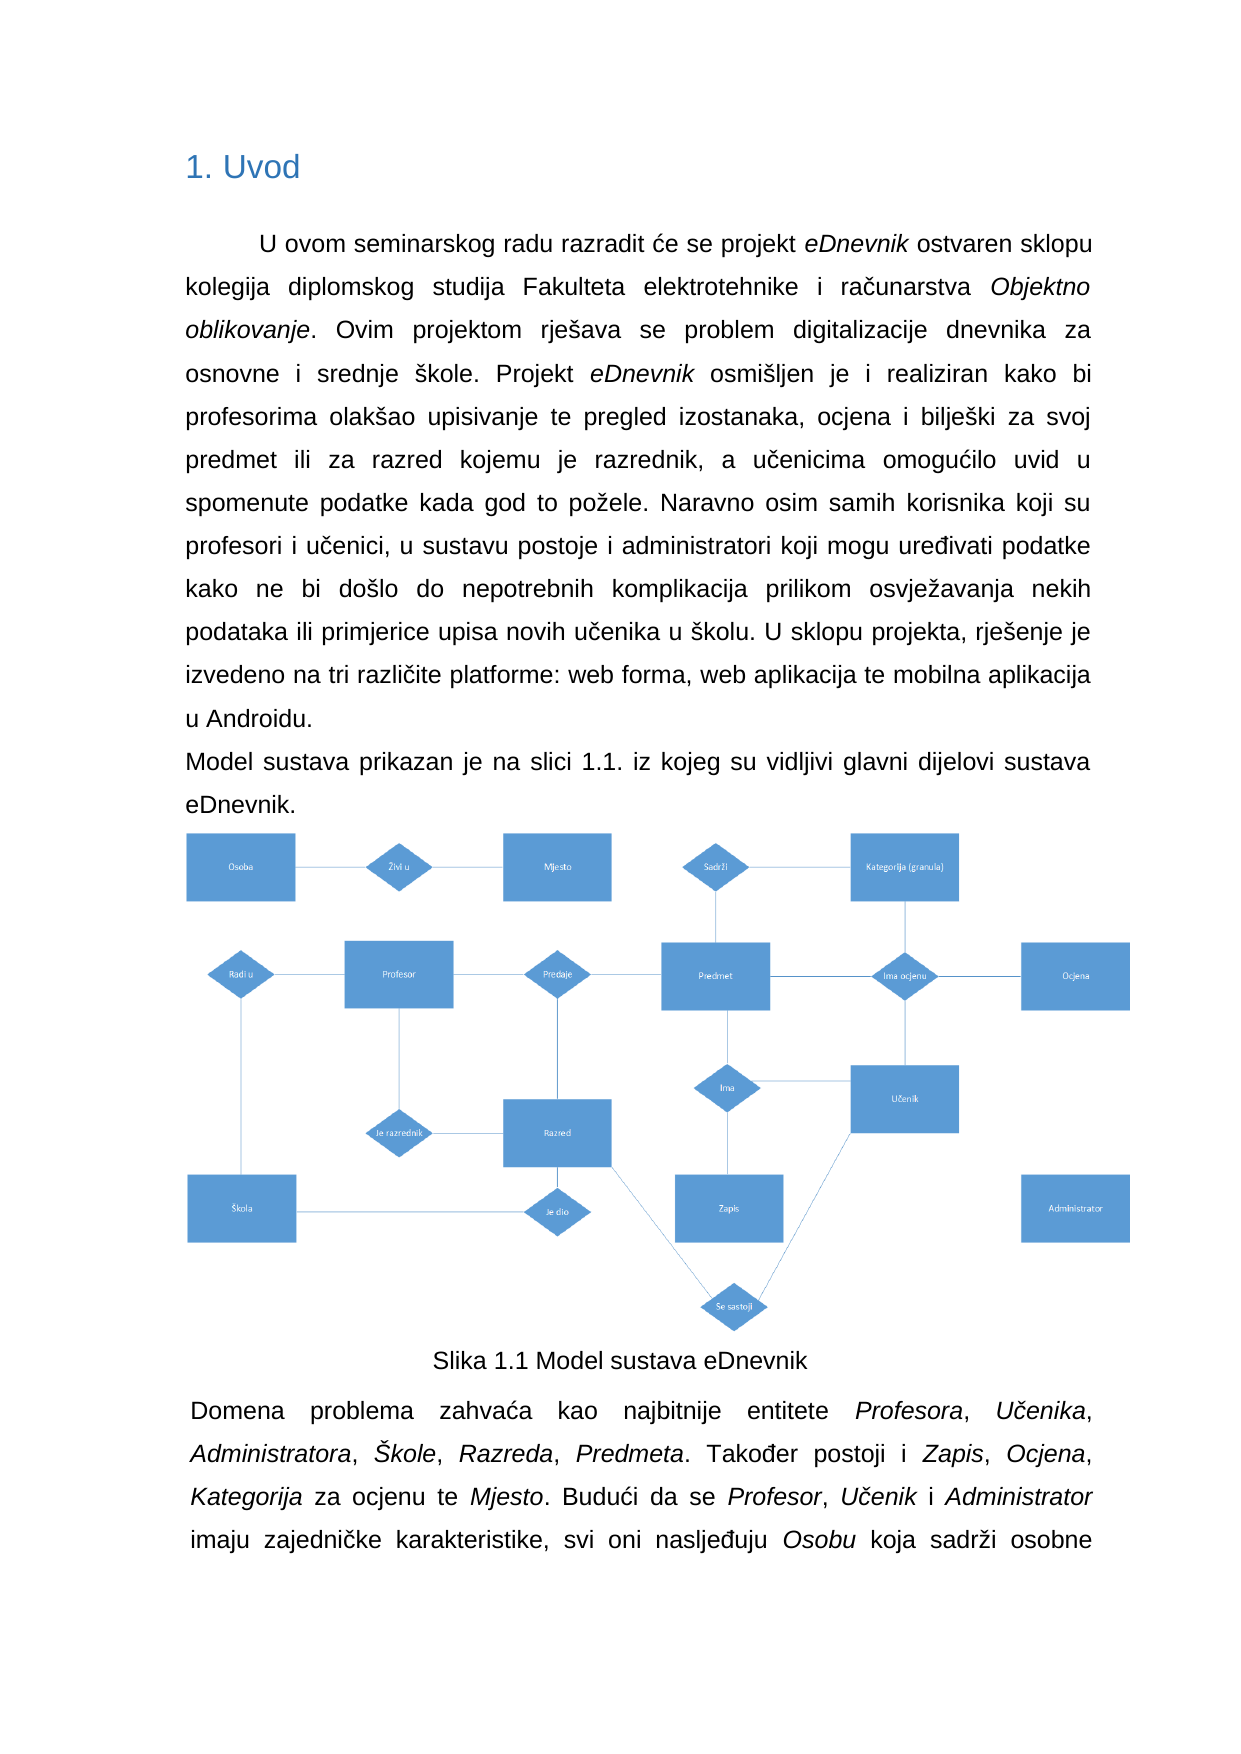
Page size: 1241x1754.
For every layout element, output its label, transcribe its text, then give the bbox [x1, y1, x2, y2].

subtitle Uvod [185, 148, 1093, 186]
picture [185, 832, 1130, 1332]
text U ovom seminarskog radu razradit će se projekt eDnevnik ostvaren sklopu kolegija diplomskog studija Fakulteta elektrotehnike i računarstva Objektno oblikovanje. Ovim projektom rješava se problem digitalizacije dnevnika za osnovne i srednje škole. Projekt eDnevnik osmišljen je i realiziran kako bi profesorima olakšao upisivanje te pregled izostanaka, ocjena i bilješki za svoj predmet ili za razred kojemu je razrednik, a učenicima omogućilo uvid u spomenute podatke kada god to požele. Naravno osim samih korisnika koji su profesori i učenici, u sustavu postoje i administratori koji mogu uređivati podatke kako ne bi došlo do nepotrebnih komplikacija prilikom osvježavanja nekih podataka ili primjerice upisa novih učenika u školu. U sklopu projekta, rješenje je izvedeno na tri različite platforme: web forma, web aplikacija te mobilna aplikacija u Androidu. [185, 229, 1093, 732]
text Model sustava prikazan je na slici 1.1. iz kojeg su vidljivi glavni dijelovi sustava eDnevnik. [185, 747, 1093, 818]
text Slika 1.1 Model sustava eDnevnik [148, 1346, 1093, 1375]
